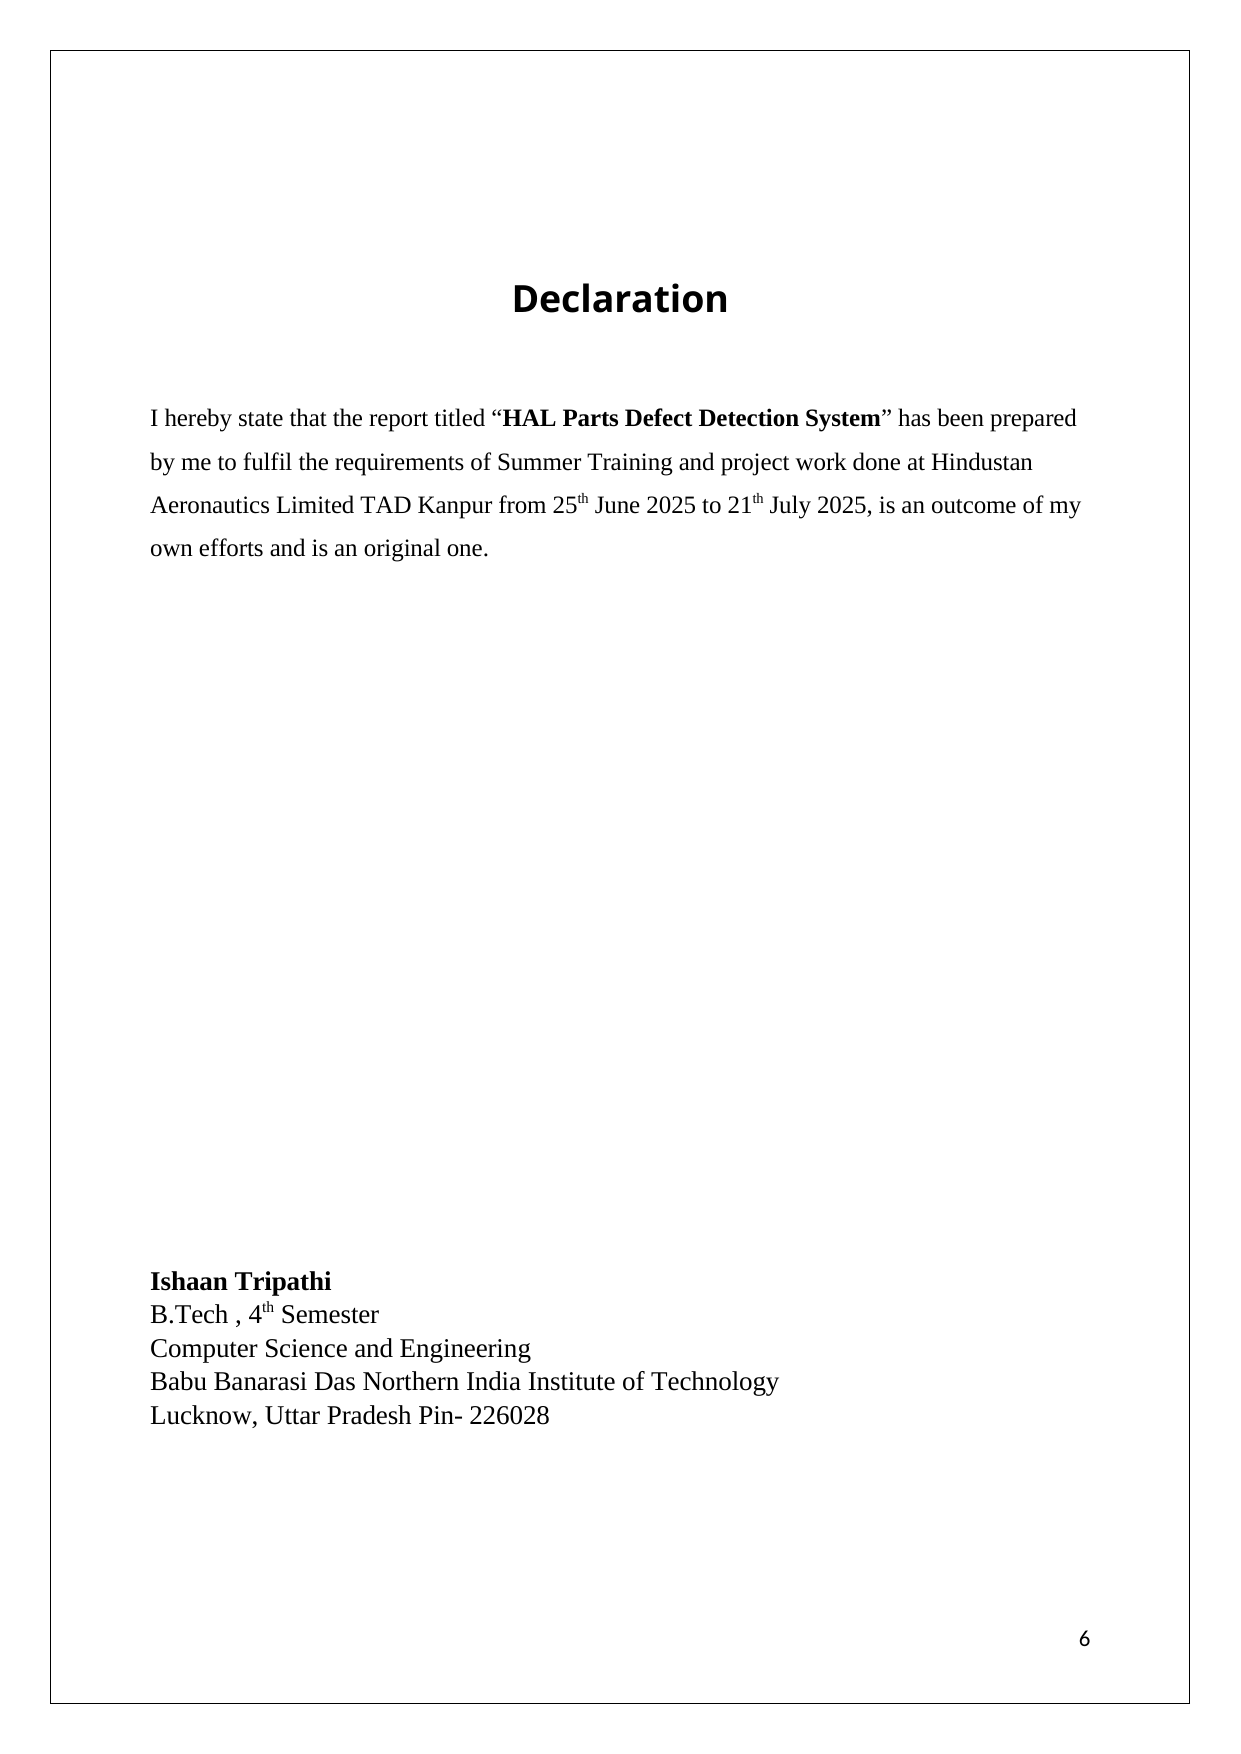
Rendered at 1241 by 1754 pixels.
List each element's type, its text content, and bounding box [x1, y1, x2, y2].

text Ishaan Tripathi B.Tech , 4th Semester [150, 1264, 1090, 1329]
text Declaration [150, 272, 1090, 323]
text Computer Science and Engineering Babu Banarasi Das Northern India Institute of Technology Lucknow, Uttar Pradesh Pin- 226028 [150, 1332, 1090, 1430]
text I hereby state that the report titled “HAL Parts Defect Detection System” has been prepared by me to fulfil the requirements of Summer Training and project work done at Hindustan Aeronautics Limited TAD Kanpur from 25th June 2025 to 21th July 2025, is an outcome of my own efforts and is an original one. [150, 403, 1090, 562]
